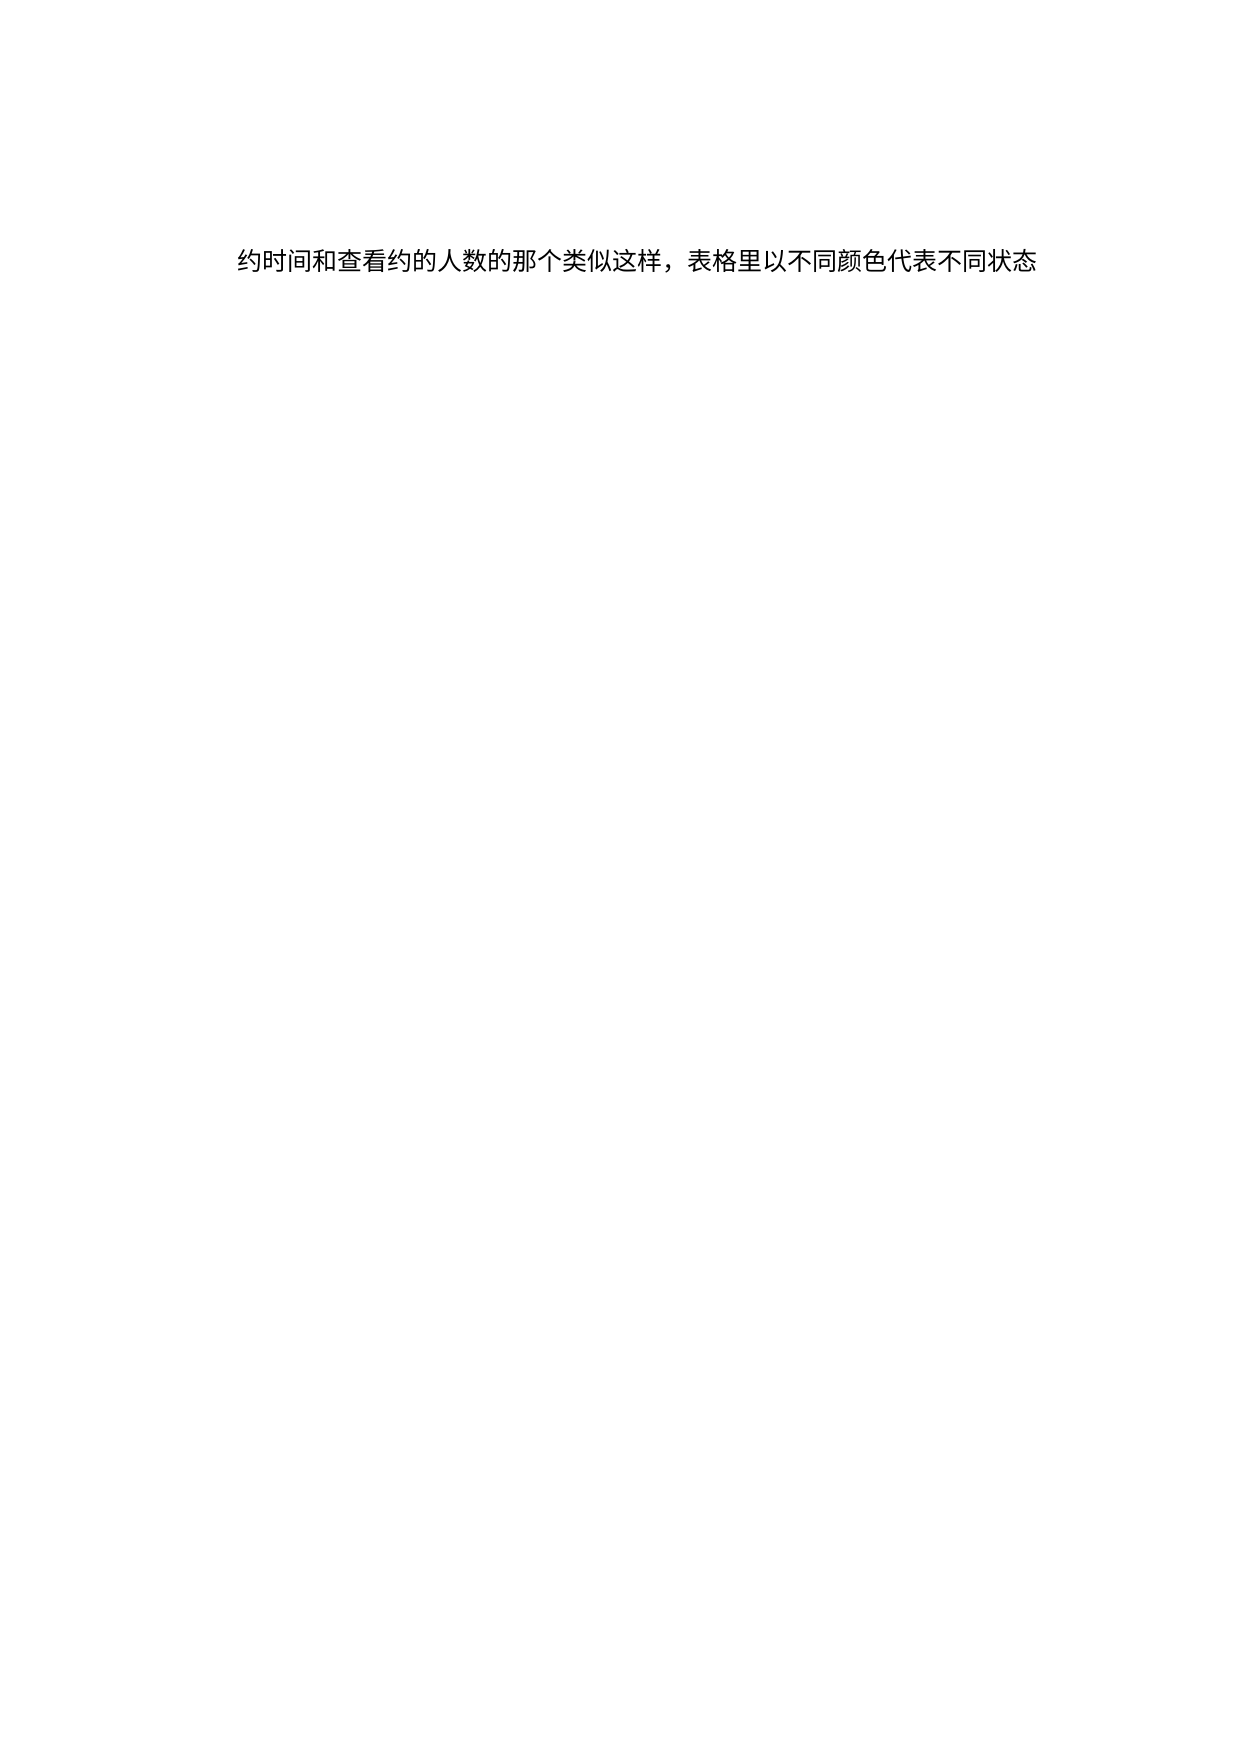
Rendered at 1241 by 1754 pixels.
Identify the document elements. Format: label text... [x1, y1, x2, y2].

text 约时间和查看约的人数的那个类似这样，表格里以不同颜色代表不同状态 [187, 227, 1053, 292]
